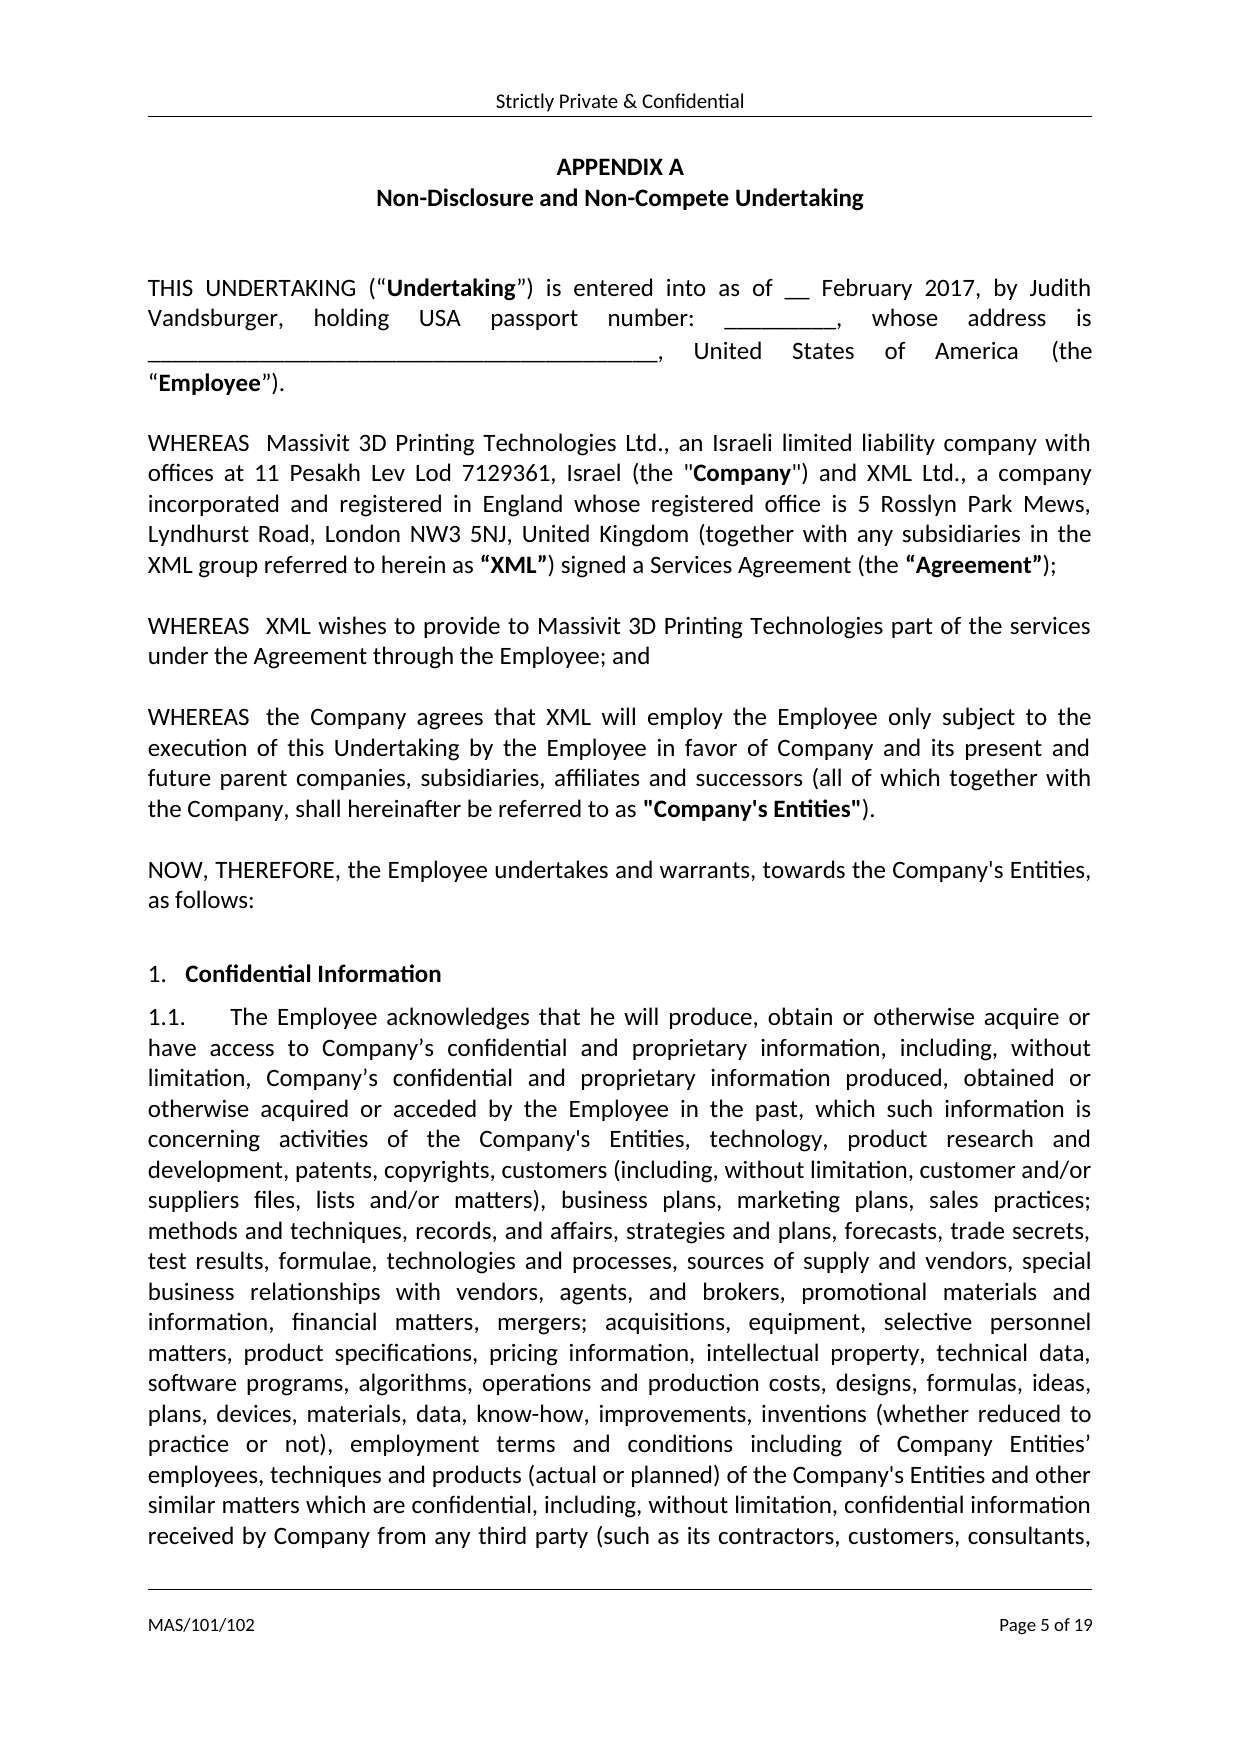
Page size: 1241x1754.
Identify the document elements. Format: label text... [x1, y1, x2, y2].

text Non-Disclosure and Non-Compete Undertaking [148, 182, 1092, 212]
text WHEREAS XML wishes to provide to Massivit 3D Printing Technologies part of the services under the Agreement through the Employee; and [148, 610, 1092, 671]
text WHEREAS the Company agrees that XML will employ the Employee only subject to the execution of this Undertaking by the Employee in favor of Company and its present and future parent companies, subsidiaries, affiliates and successors (all of which together with the Company, shall hereinafter be referred to as "Company's Entities"). [148, 701, 1092, 823]
text THIS UNDERTAKING (“Undertaking”) is entered into as of __ February 2017, by Judith Vandsburger, holding USA passport number: _________, whose address is _________________________________________, United States of America (the “Employee”). [148, 272, 1092, 398]
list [148, 1001, 1092, 1551]
text WHEREAS Massivit 3D Printing Technologies Ltd., an Israeli limited liability company with offices at 11 Pesakh Lev Lod 7129361, Israel (the "Company") and XML Ltd., a company incorporated and registered in England whose registered office is 5 Rosslyn Park Mews, Lyndhurst Road, London NW3 5NJ, United Kingdom (together with any subsidiaries in the XML group referred to herein as “XML”) signed a Services Agreement (the “Agreement”); [148, 427, 1092, 579]
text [148, 151, 1092, 182]
text NOW, THEREFORE, the Employee undertakes and warrants, towards the Company's Entities, as follows: [148, 854, 1092, 915]
list Confidential Information [148, 958, 1092, 989]
